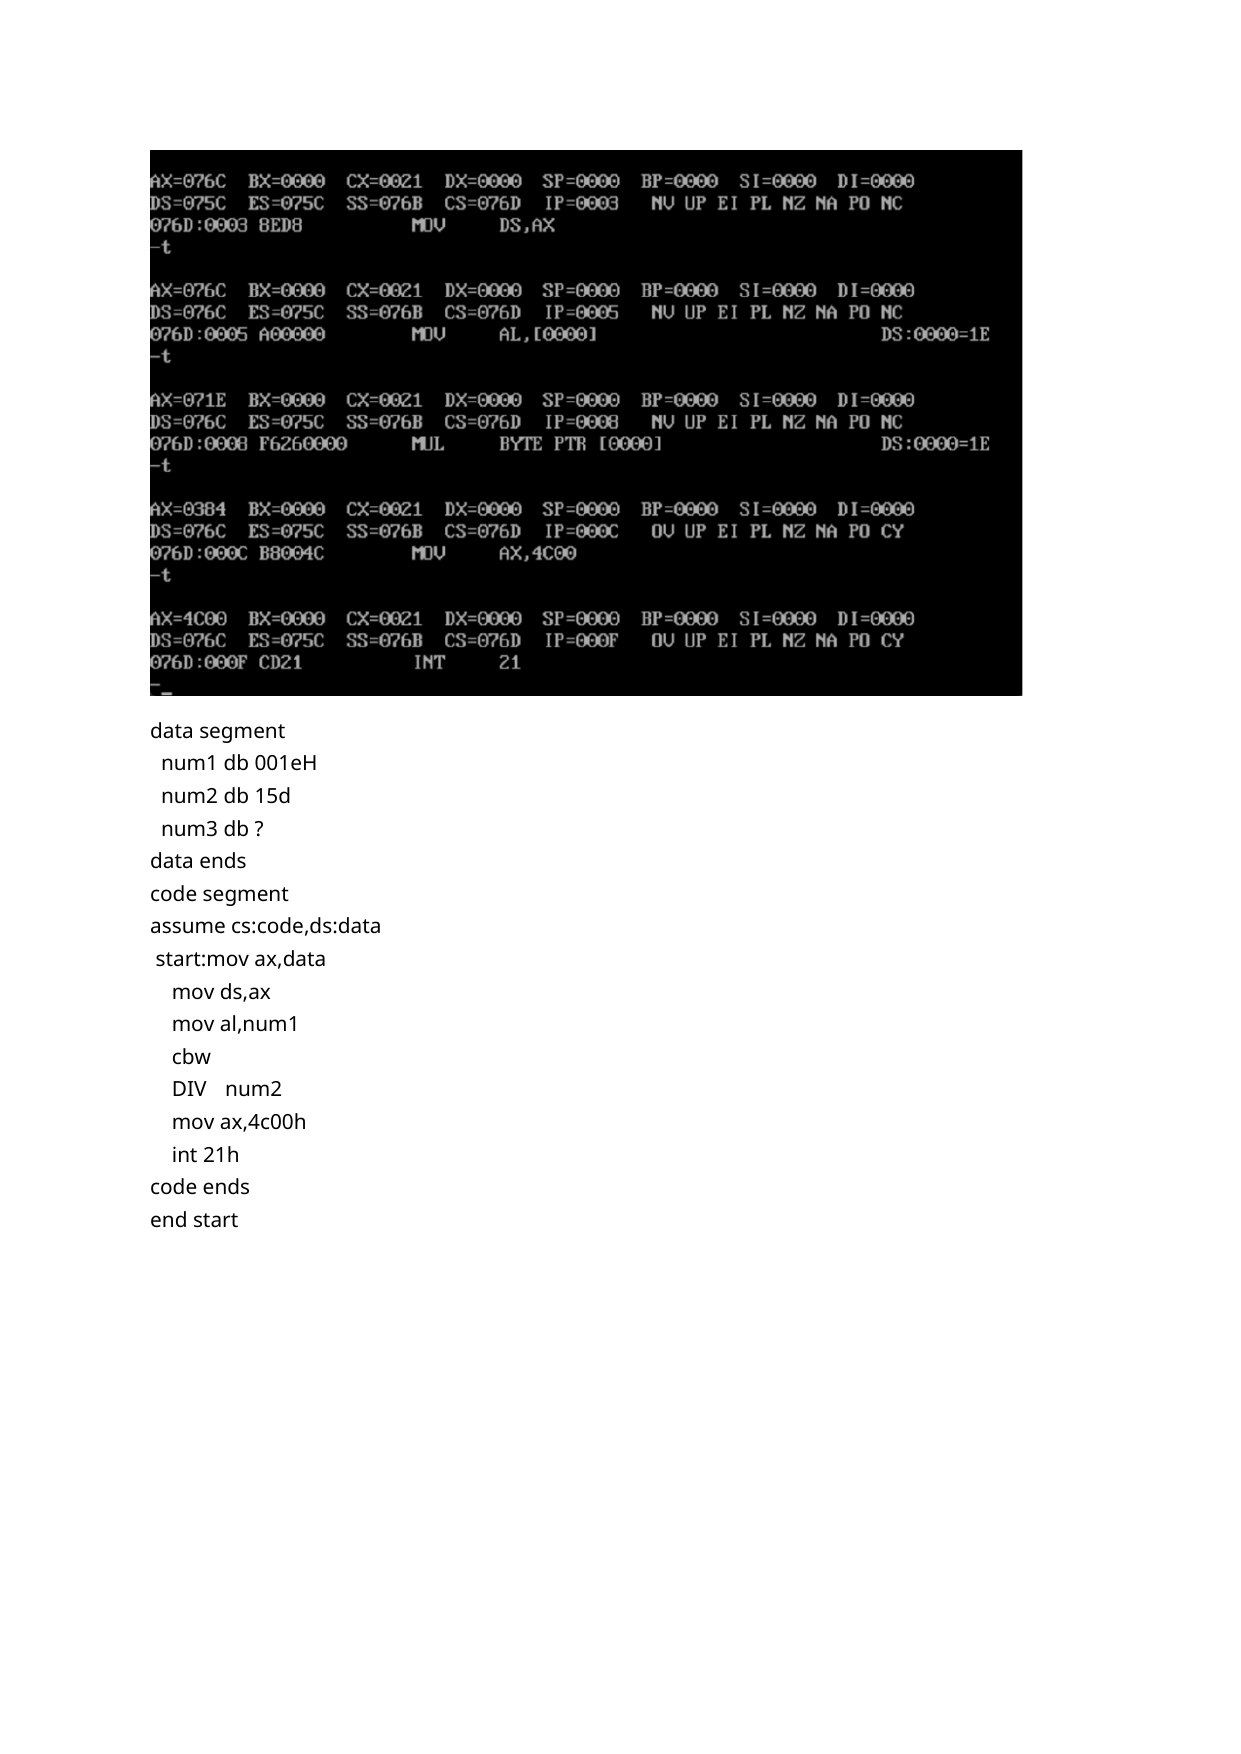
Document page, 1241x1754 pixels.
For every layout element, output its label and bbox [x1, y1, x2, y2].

picture [150, 150, 1023, 696]
